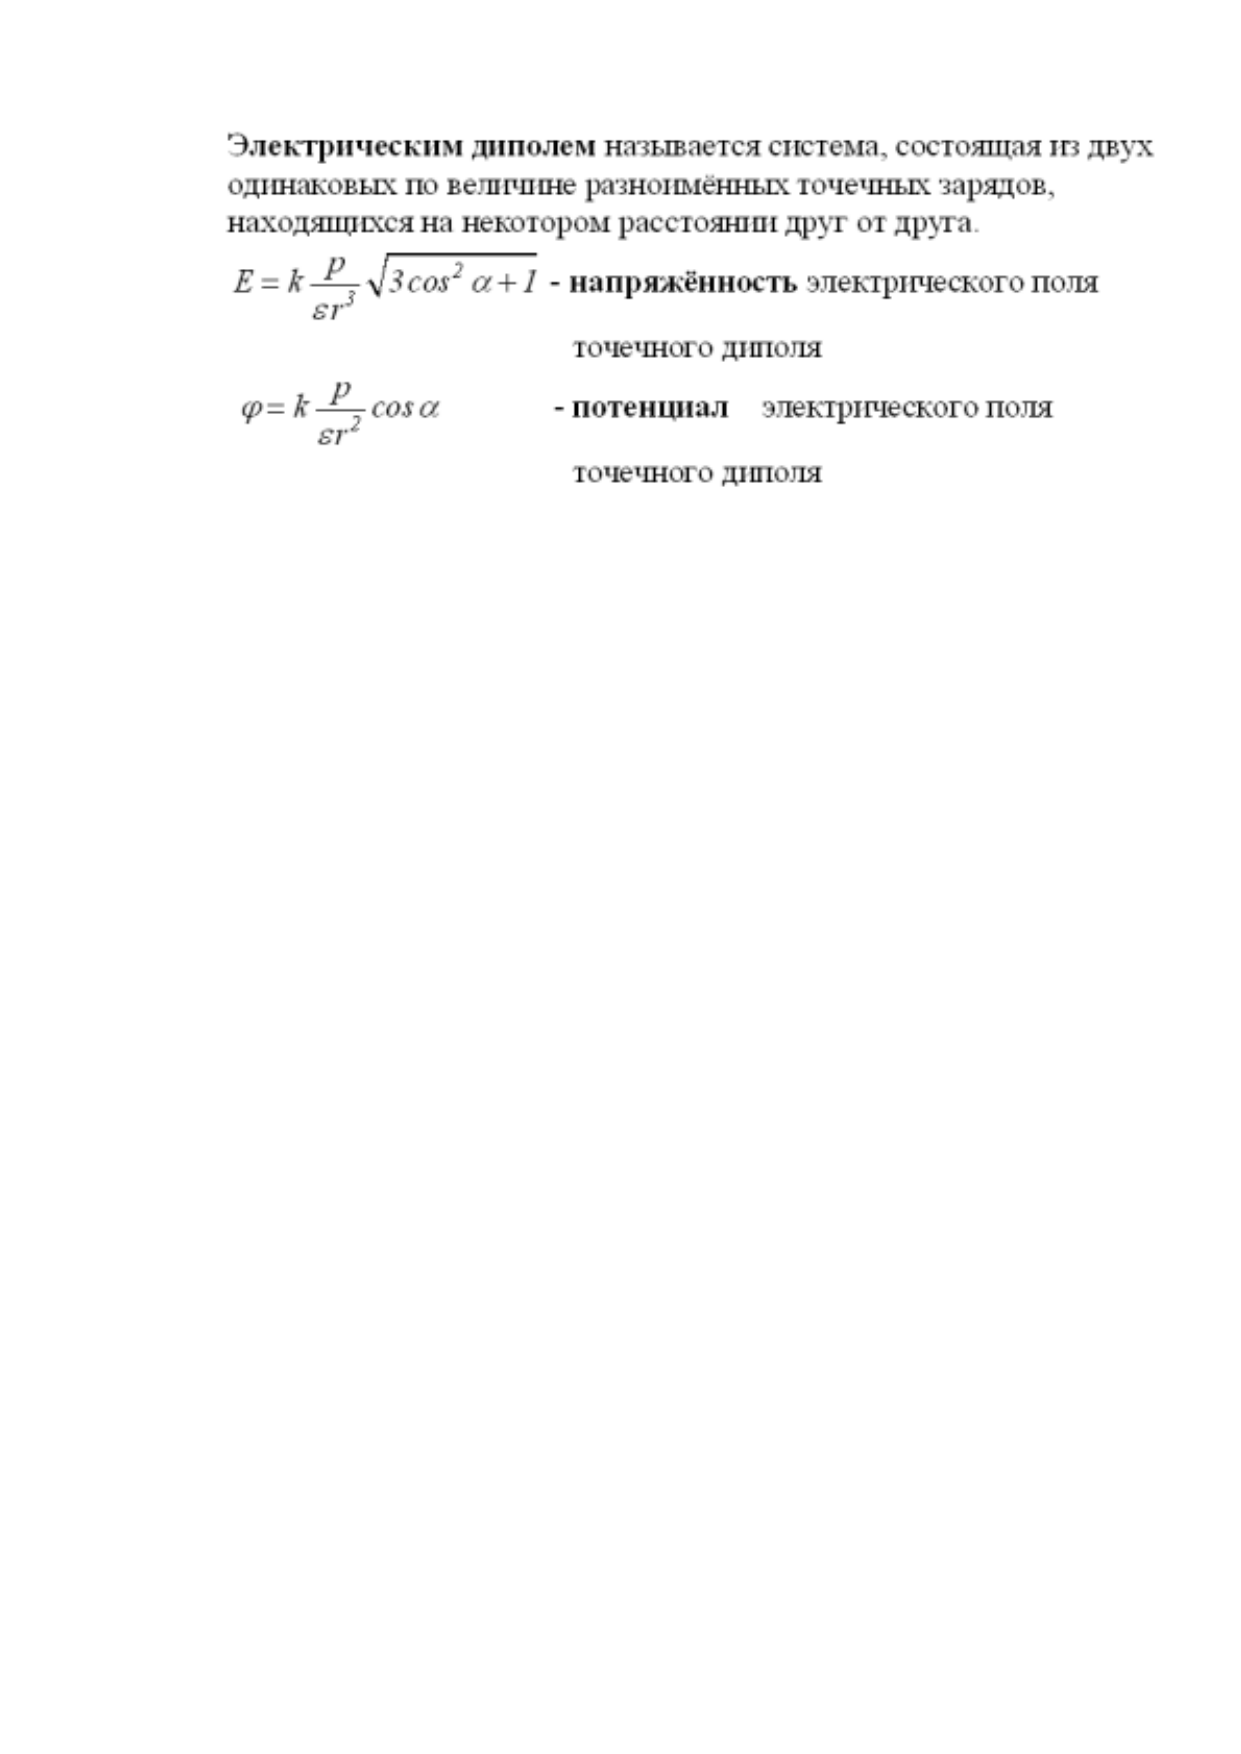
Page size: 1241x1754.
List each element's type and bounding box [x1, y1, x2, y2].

picture [214, 118, 1186, 514]
